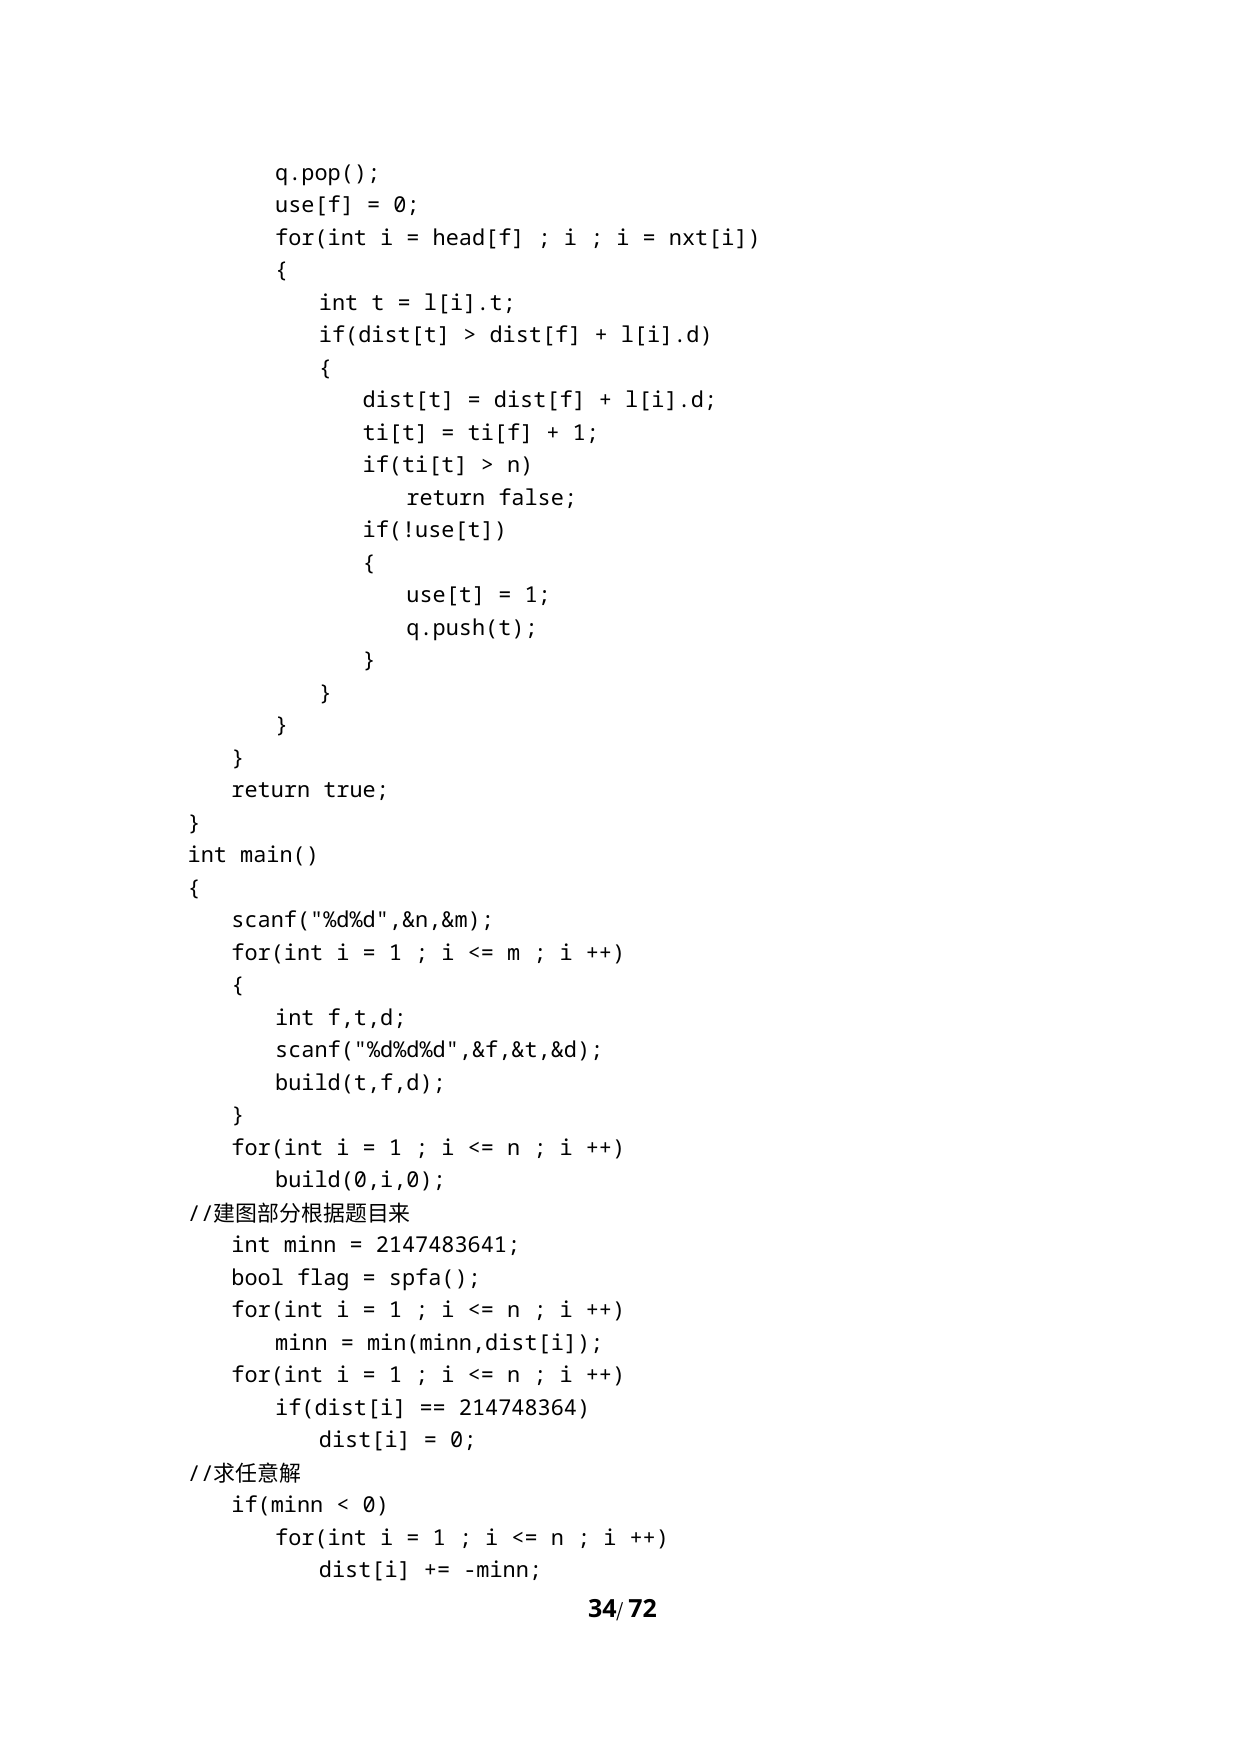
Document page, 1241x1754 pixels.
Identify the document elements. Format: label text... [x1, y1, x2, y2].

text if(dist[i] == 214748364) [187, 1391, 1053, 1423]
text for(int i = head[f] ; i ; i = nxt[i]) [187, 221, 1053, 253]
text build(t,f,d); [187, 1066, 1053, 1098]
text for(int i = 1 ; i <= n ; i ++) [187, 1131, 1053, 1163]
text use[t] = 1; [187, 578, 1053, 611]
text int minn = 2147483641; [187, 1228, 1053, 1261]
text for(int i = 1 ; i <= n ; i ++) [187, 1293, 1053, 1326]
text //求任意解 [187, 1456, 1053, 1488]
text for(int i = 1 ; i <= n ; i ++) [187, 1521, 1053, 1553]
text dist[t] = dist[f] + l[i].d; [187, 383, 1053, 416]
text int f,t,d; [187, 1001, 1053, 1033]
text { [187, 351, 1053, 383]
text minn = min(minn,dist[i]); [187, 1326, 1053, 1358]
text dist[i] += -minn; [187, 1553, 1053, 1586]
text } [187, 643, 1053, 676]
text if(dist[t] > dist[f] + l[i].d) [187, 318, 1053, 351]
text bool flag = spfa(); [187, 1261, 1053, 1293]
text q.push(t); [187, 611, 1053, 643]
text } [187, 708, 1053, 741]
text dist[i] = 0; [187, 1423, 1053, 1456]
text { [187, 968, 1053, 1001]
text if(!use[t]) [187, 513, 1053, 546]
text q.pop(); [187, 156, 1053, 188]
text return false; [187, 481, 1053, 513]
text //建图部分根据题目来 [187, 1196, 1053, 1228]
text for(int i = 1 ; i <= m ; i ++) [187, 936, 1053, 968]
text return true; [187, 773, 1053, 806]
text scanf("%d%d",&n,&m); [187, 903, 1053, 936]
text { [187, 546, 1053, 578]
text } [187, 1098, 1053, 1131]
text if(ti[t] > n) [187, 448, 1053, 481]
text } [187, 676, 1053, 708]
text ti[t] = ti[f] + 1; [187, 416, 1053, 448]
text } [187, 806, 1053, 838]
text int t = l[i].t; [187, 286, 1053, 318]
text { [187, 871, 1053, 903]
text { [187, 253, 1053, 286]
text if(minn < 0) [187, 1488, 1053, 1521]
text int main() [187, 838, 1053, 871]
text scanf("%d%d%d",&f,&t,&d); [187, 1033, 1053, 1066]
text } [187, 741, 1053, 773]
text for(int i = 1 ; i <= n ; i ++) [187, 1358, 1053, 1391]
text build(0,i,0); [187, 1163, 1053, 1196]
text use[f] = 0; [187, 188, 1053, 221]
